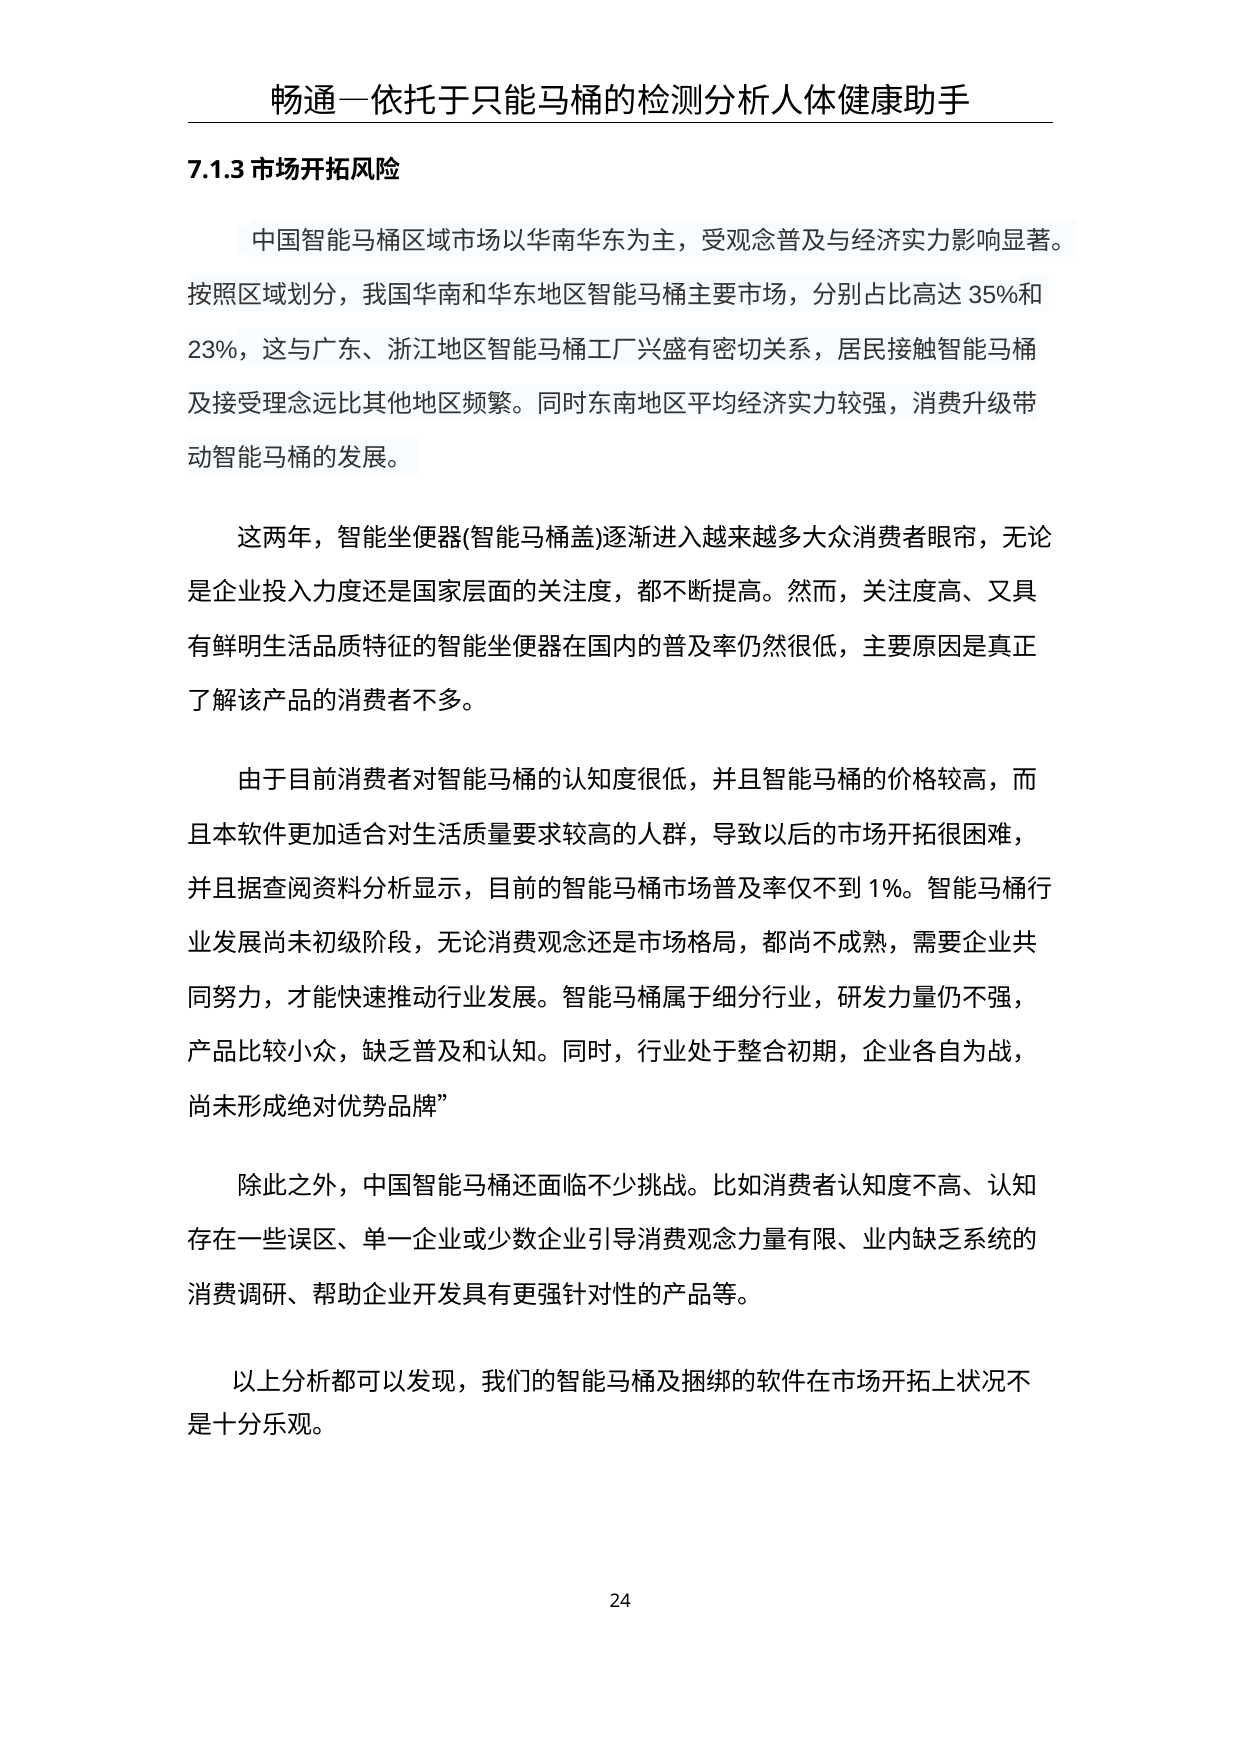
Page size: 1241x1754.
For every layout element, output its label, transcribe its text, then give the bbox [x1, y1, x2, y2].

text 以上分析都可以发现，我们的智能马桶及捆绑的软件在市场开拓上状况不是十分乐观。 [187, 1353, 1053, 1441]
text 7.1.3市场开拓风险 [187, 150, 1053, 186]
text 这两年，智能坐便器(智能马桶盖)逐渐进入越来越多大众消费者眼帘，无论是企业投入力度还是国家层面的关注度，都不断提高。然而，关注度高、又具有鲜明生活品质特征的智能坐便器在国内的普及率仍然很低，主要原因是真正了解该产品的消费者不多。 [187, 517, 1053, 717]
text 中国智能马桶区域市场以华南华东为主，受观念普及与经济实力影响显著。按照区域划分，我国华南和华东地区智能马桶主要市场，分别占比高达 35%和 23%，这与广东、浙江地区智能马桶工厂兴盛有密切关系，居民接触智能马桶及接受理念远比其他地区频繁。同时东南地区平均经济实力较强，消费升级带动智能马桶的发展。 [187, 220, 1053, 474]
text 除此之外，中国智能马桶还面临不少挑战。比如消费者认知度不高、认知存在一些误区、单一企业或少数企业引导消费观念力量有限、业内缺乏系统的消费调研、帮助企业开发具有更强针对性的产品等。 [187, 1165, 1053, 1310]
text 由于目前消费者对智能马桶的认知度很低，并且智能马桶的价格较高，而且本软件更加适合对生活质量要求较高的人群，导致以后的市场开拓很困难，并且据查阅资料分析显示，目前的智能马桶市场普及率仅不到1%。智能马桶行业发展尚未初级阶段，无论消费观念还是市场格局，都尚不成熟，需要企业共同努力，才能快速推动行业发展。智能马桶属于细分行业，研发力量仍不强，产品比较小众，缺乏普及和认知。同时，行业处于整合初期，企业各自为战，尚未形成绝对优势品牌” [187, 760, 1053, 1122]
